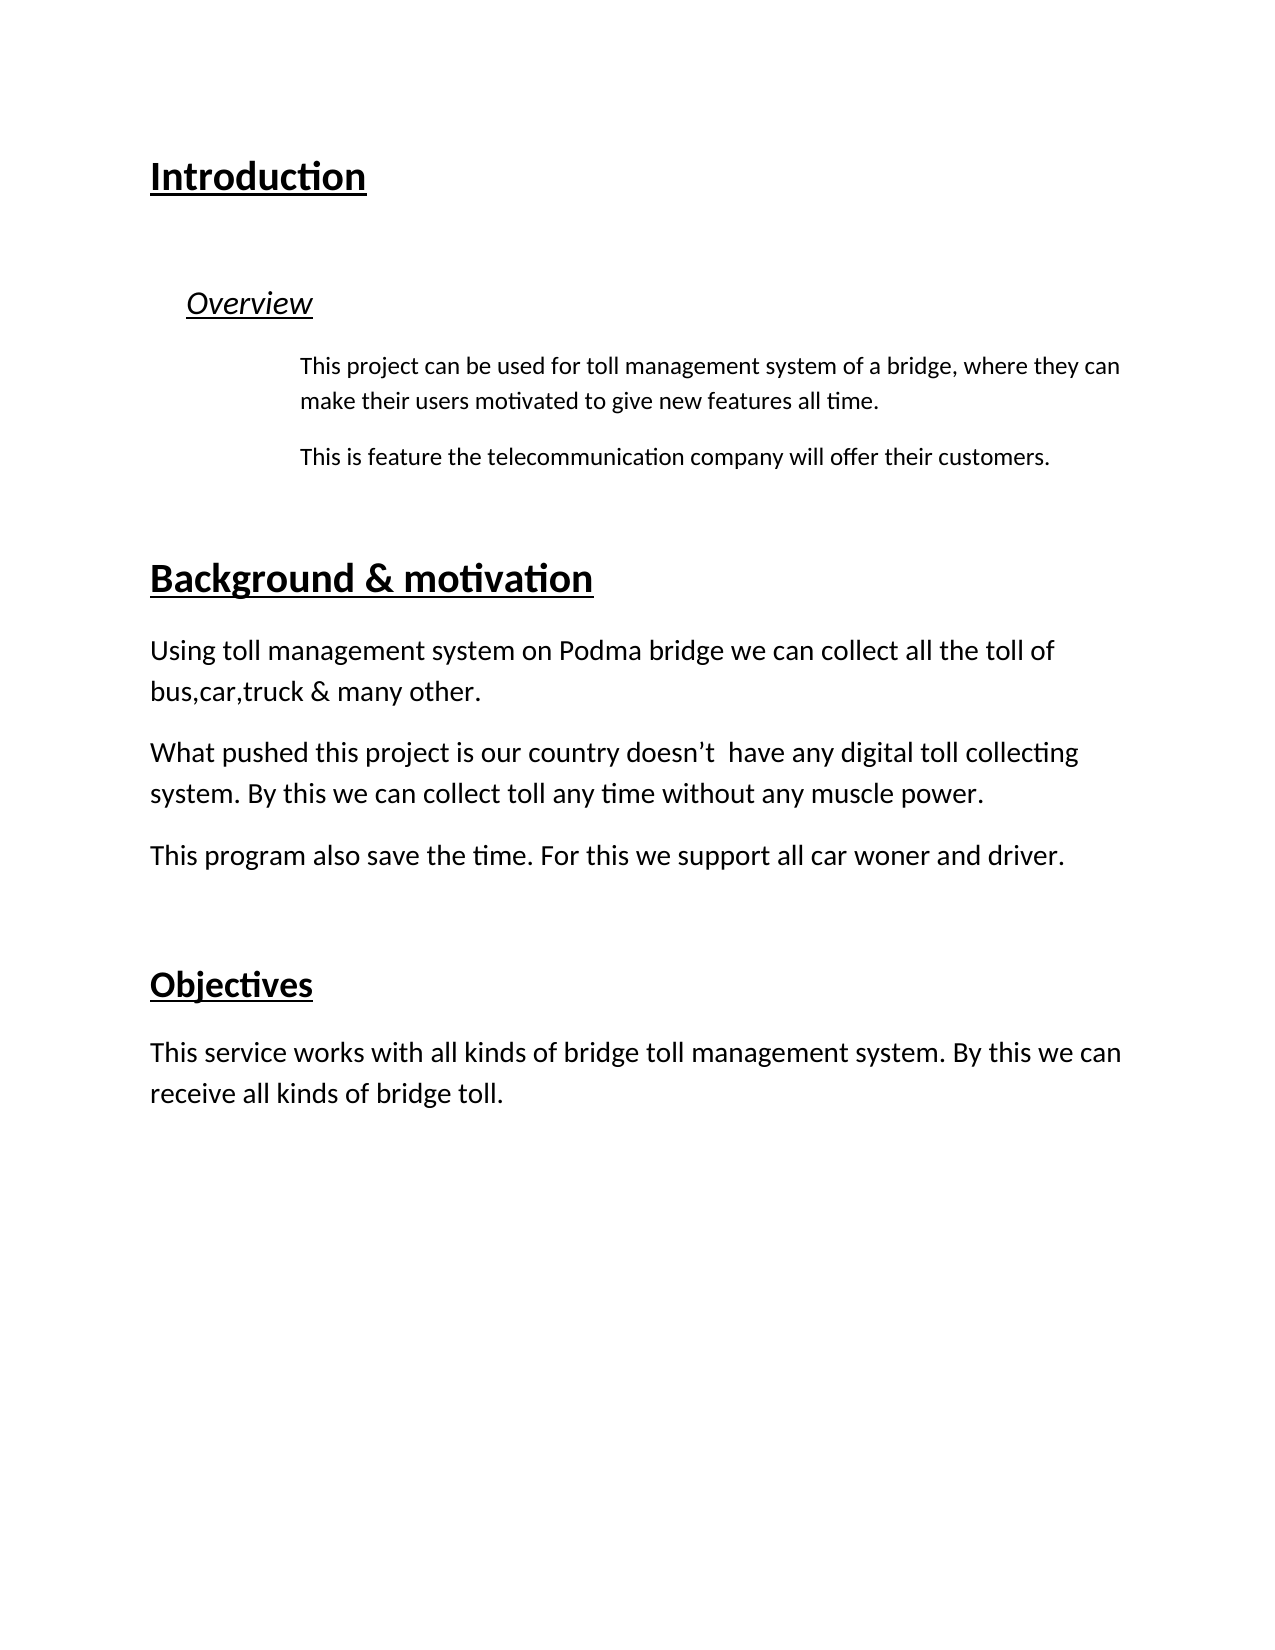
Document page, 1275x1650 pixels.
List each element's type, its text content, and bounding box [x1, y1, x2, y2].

text What pushed this project is our country doesn’t have any digital toll collecting system. By this we can collect toll any time without any muscle power. [150, 734, 1125, 811]
text Using toll management system on Podma bridge we can collect all the toll of bus,car,truck & many other. [150, 632, 1125, 708]
text Background & motivation [150, 552, 1125, 603]
text This project can be used for toll management system of a bridge, where they can make their users motivated to give new features all time. [300, 350, 1125, 415]
text This program also save the time. For this we support all car woner and driver. [150, 837, 1125, 873]
text This service works with all kinds of bridge toll management system. By this we can receive all kinds of bridge toll. [150, 1034, 1125, 1111]
text This is feature the telecommunication company will offer their customers. [300, 441, 1125, 471]
text Introduction [150, 150, 1125, 201]
text Overview [150, 282, 1125, 323]
text Objectives [150, 961, 1125, 1006]
